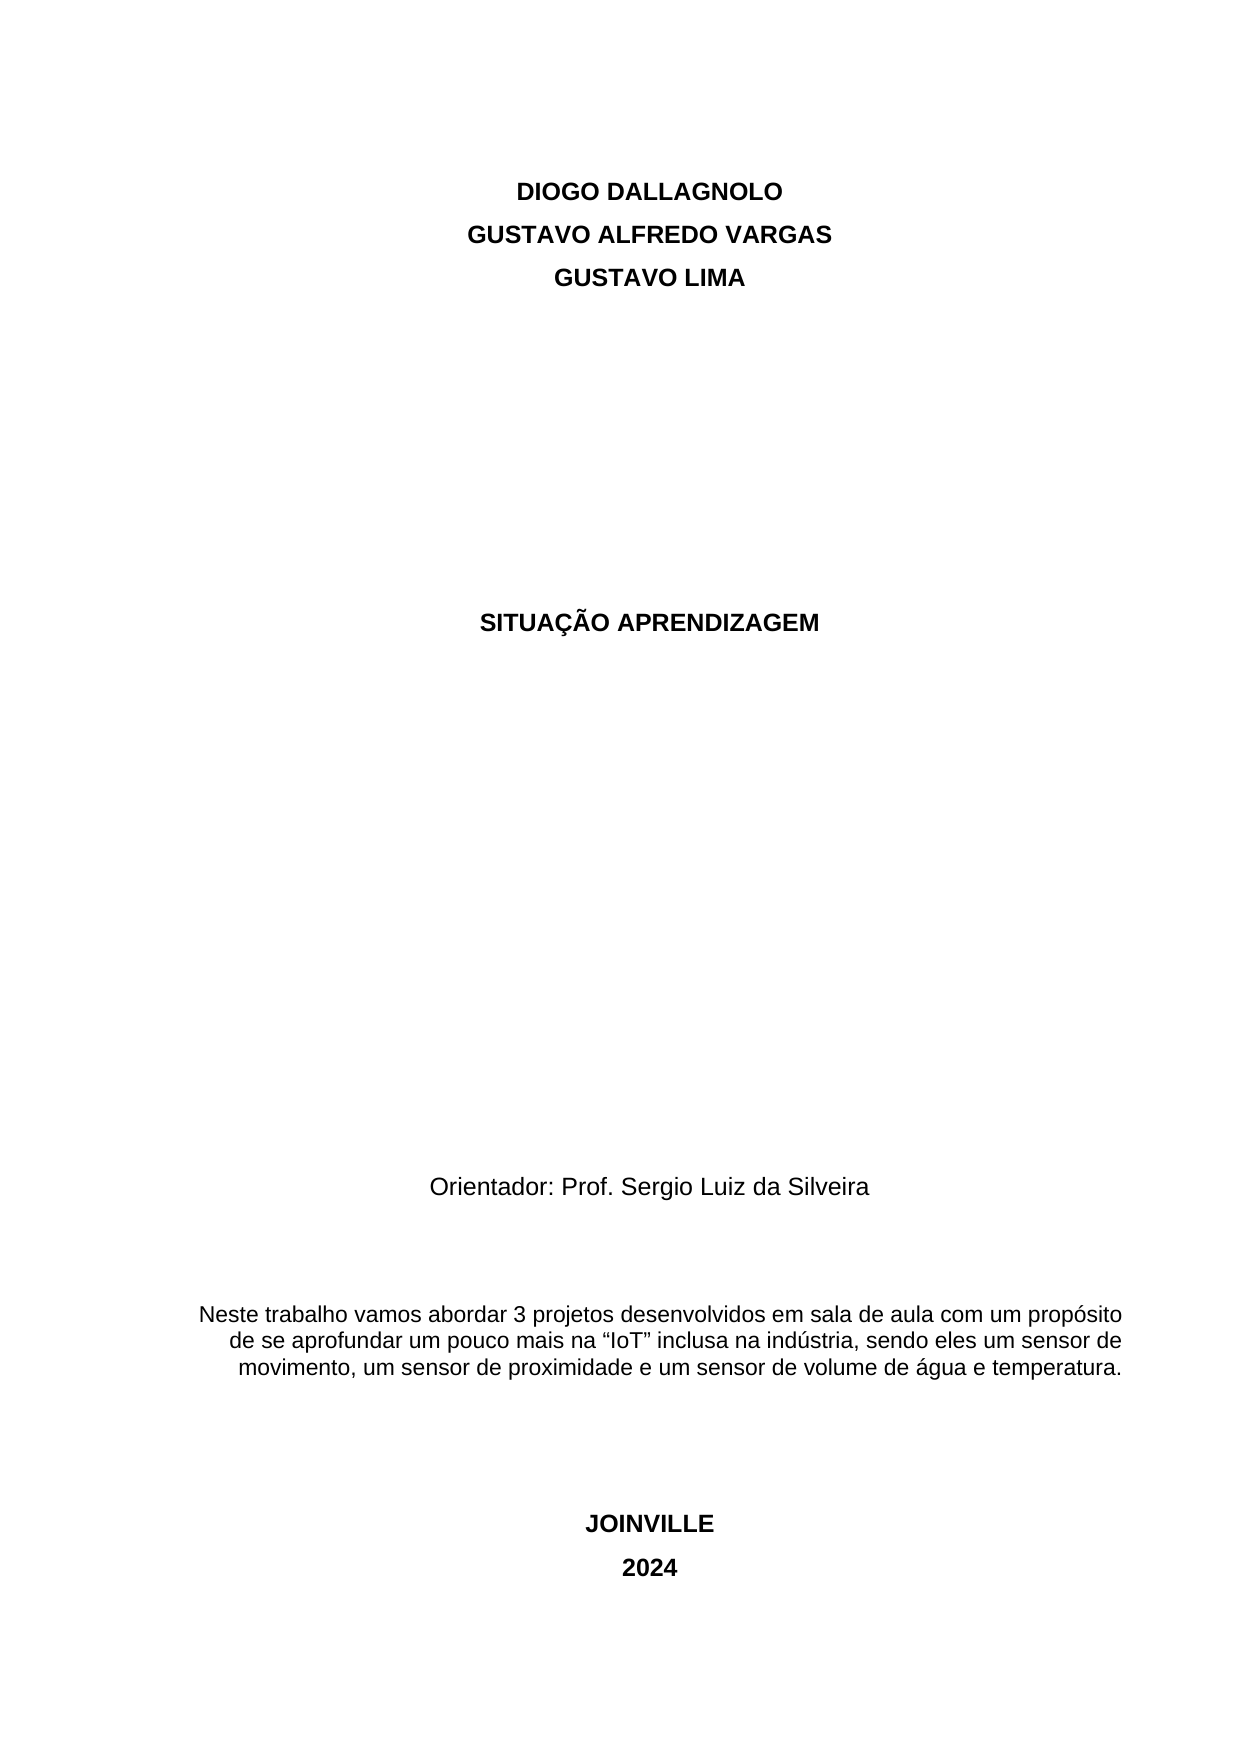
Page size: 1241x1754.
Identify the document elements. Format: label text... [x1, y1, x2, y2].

text joinville [177, 1509, 1122, 1538]
text GUSTAVO LIMA [177, 263, 1122, 292]
text 2024 [177, 1552, 1122, 1581]
text DIOGO DALLAGNOLO [177, 177, 1122, 206]
text Neste trabalho vamos abordar 3 projetos desenvolvidos em sala de aula com um propósito de se aprofundar um pouco mais na “IoT” inclusa na indústria, sendo eles um sensor de movimento, um sensor de proximidade e um sensor de volume de água e temperatura. [177, 1301, 1122, 1380]
text Orientador: Prof. Sergio Luiz da Silveira [177, 1172, 1122, 1200]
text situação aprendizagem [177, 608, 1122, 637]
text GUSTAVO ALFREDO VARGAS [177, 220, 1122, 249]
